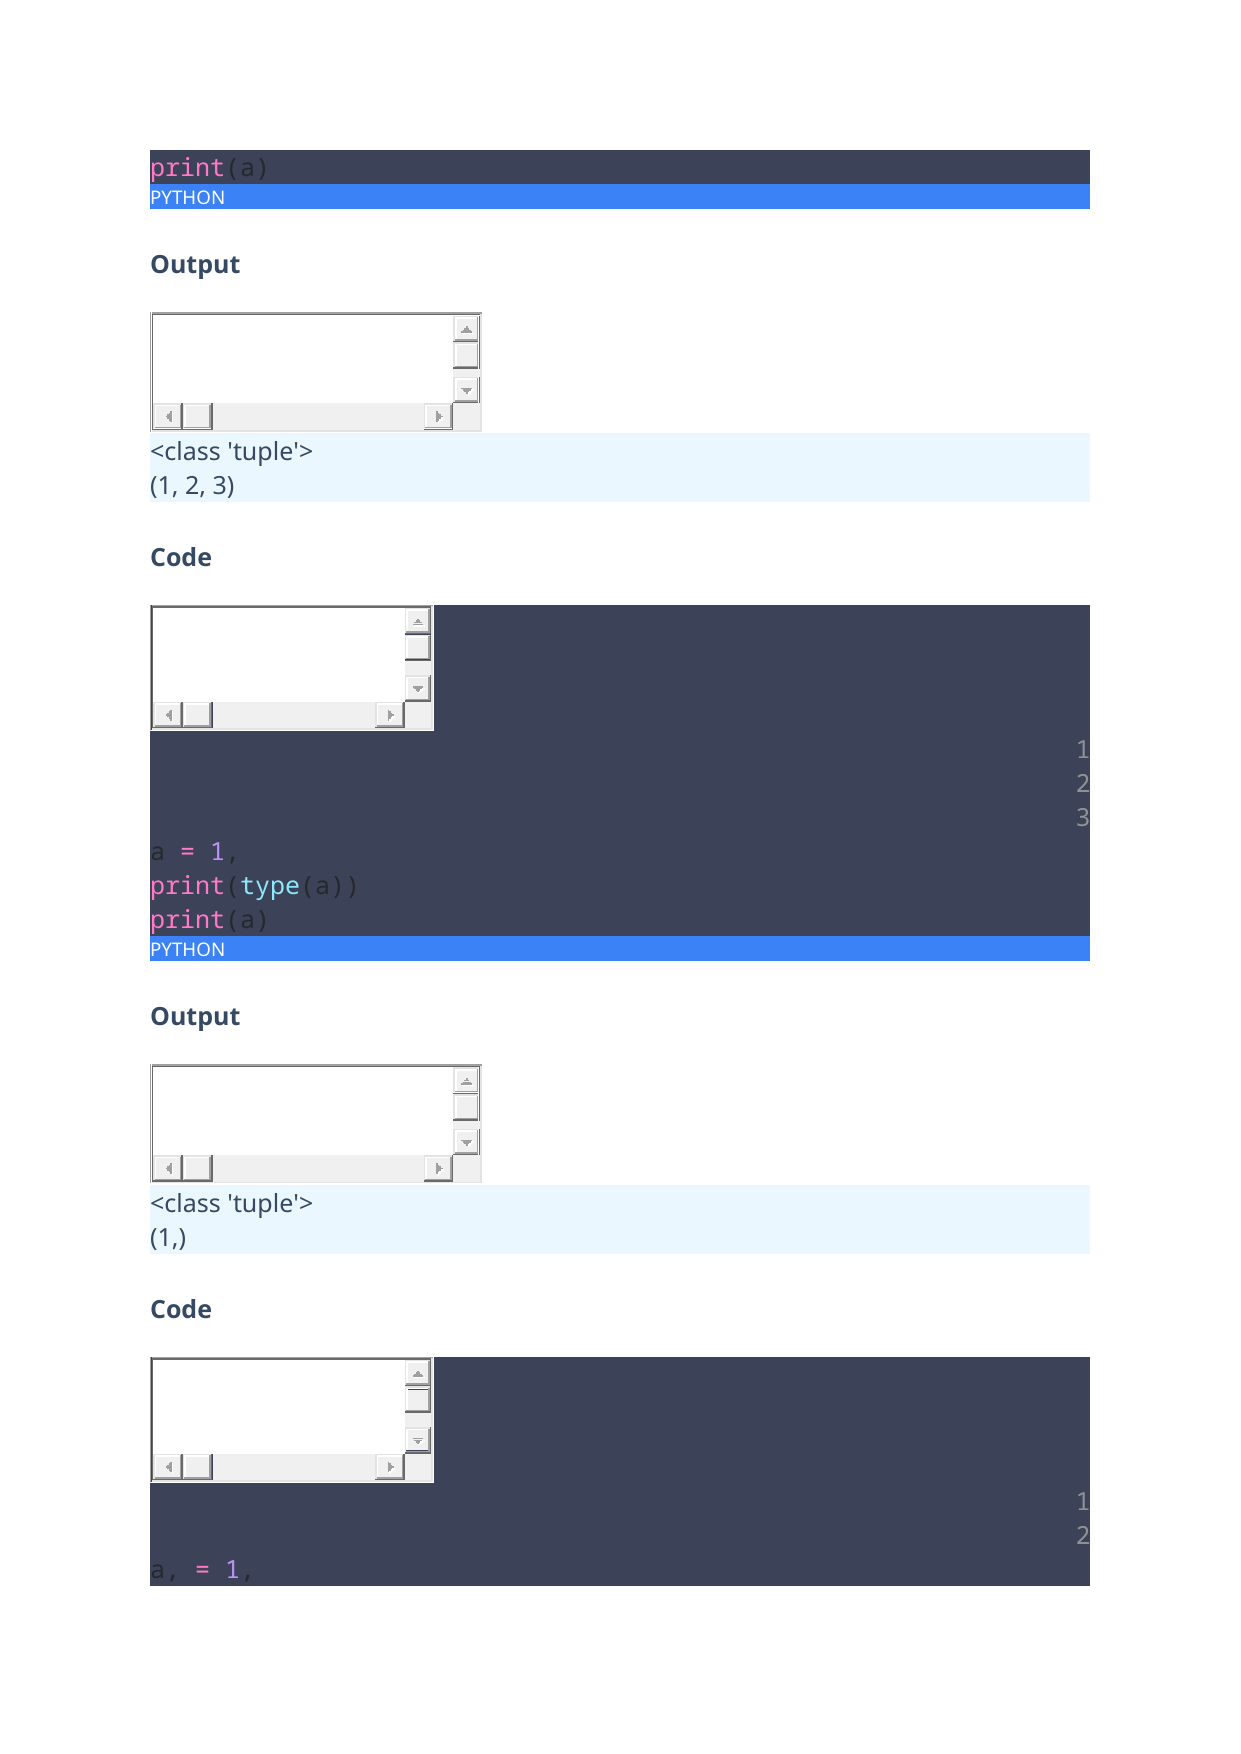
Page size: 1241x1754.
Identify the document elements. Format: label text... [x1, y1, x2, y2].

text a, = 1, [150, 1552, 1090, 1586]
text (1, 2, 3) [150, 468, 1090, 502]
text 1 [150, 1483, 1090, 1517]
text 3 [150, 800, 1090, 834]
text 1 [150, 732, 1090, 766]
text PYTHON [150, 936, 1090, 961]
text print(type(a)) [150, 868, 1090, 902]
text Output [150, 247, 1090, 281]
text <class 'tuple'> [150, 1185, 1090, 1219]
text Output [150, 999, 1090, 1033]
text 2 [150, 766, 1090, 800]
text a = 1, [150, 834, 1090, 868]
text <class 'tuple'> [150, 433, 1090, 468]
text print(a) [150, 150, 1090, 184]
text (1,) [150, 1219, 1090, 1254]
text 2 [150, 1517, 1090, 1552]
text Code [150, 1291, 1090, 1325]
text print(a) [150, 902, 1090, 936]
text PYTHON [150, 184, 1090, 209]
text Code [150, 539, 1090, 573]
